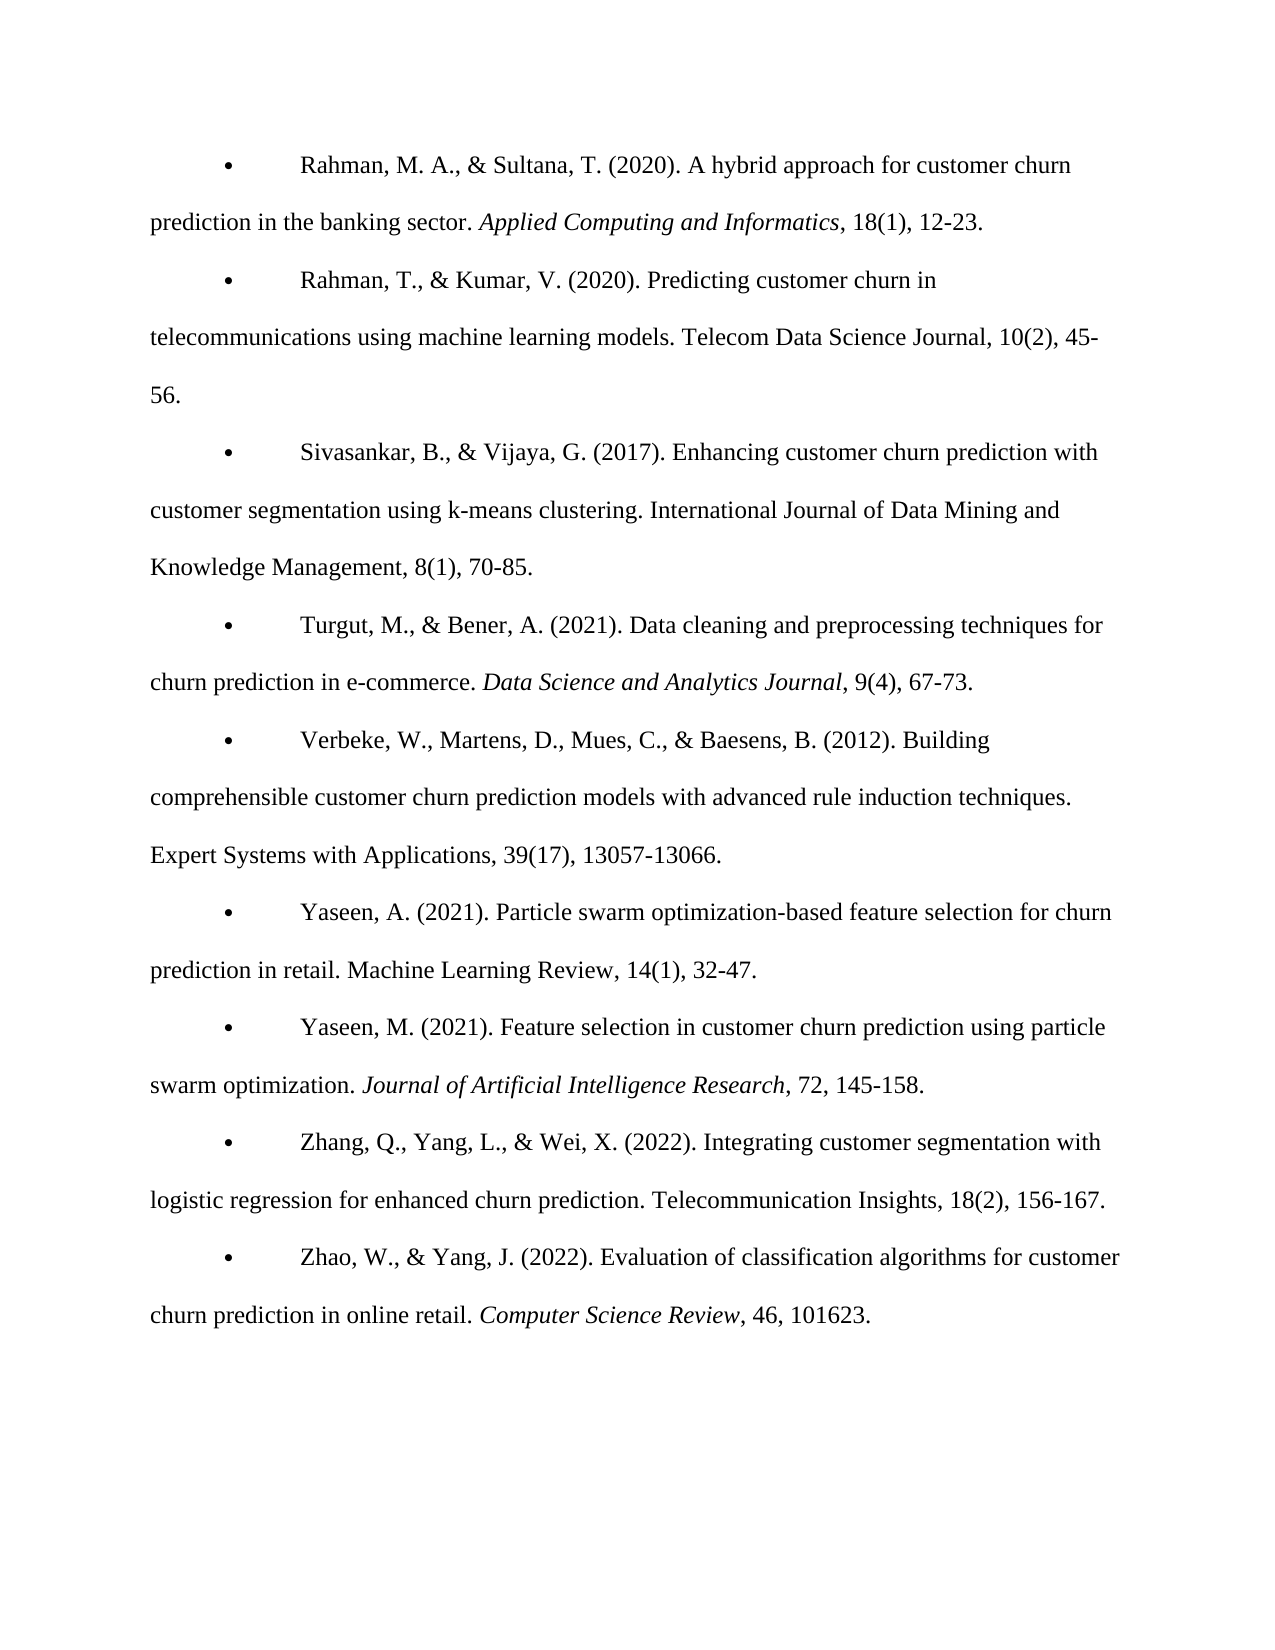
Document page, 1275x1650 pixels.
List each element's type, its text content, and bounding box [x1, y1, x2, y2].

list Yaseen, A. (2021). Particle swarm optimization-based feature selection for churn prediction in retail. Machine Learning Review, 14(1), 32-47. [150, 897, 1125, 984]
list Turgut, M., & Bener, A. (2021). Data cleaning and preprocessing techniques for churn prediction in e-commerce. Data Science and Analytics Journal, 9(4), 67-73. [150, 610, 1125, 696]
list Yaseen, M. (2021). Feature selection in customer churn prediction using particle swarm optimization. Journal of Artificial Intelligence Research, 72, 145-158. [150, 1012, 1125, 1099]
list Zhang, Q., Yang, L., & Wei, X. (2022). Integrating customer segmentation with logistic regression for enhanced churn prediction. Telecommunication Insights, 18(2), 156-167. [150, 1127, 1125, 1214]
list Rahman, M. A., & Sultana, T. (2020). A hybrid approach for customer churn prediction in the banking sector. Applied Computing and Informatics, 18(1), 12-23. [150, 150, 1125, 236]
list Verbeke, W., Martens, D., Mues, C., & Baesens, B. (2012). Building comprehensible customer churn prediction models with advanced rule induction techniques. Expert Systems with Applications, 39(17), 13057-13066. [150, 725, 1125, 869]
list Rahman, T., & Kumar, V. (2020). Predicting customer churn in telecommunications using machine learning models. Telecom Data Science Journal, 10(2), 45-56. [150, 265, 1125, 409]
list Sivasankar, B., & Vijaya, G. (2017). Enhancing customer churn prediction with customer segmentation using k-means clustering. International Journal of Data Mining and Knowledge Management, 8(1), 70-85. [150, 437, 1125, 581]
list Zhao, W., & Yang, J. (2022). Evaluation of classification algorithms for customer churn prediction in online retail. Computer Science Review, 46, 101623. [150, 1242, 1125, 1329]
